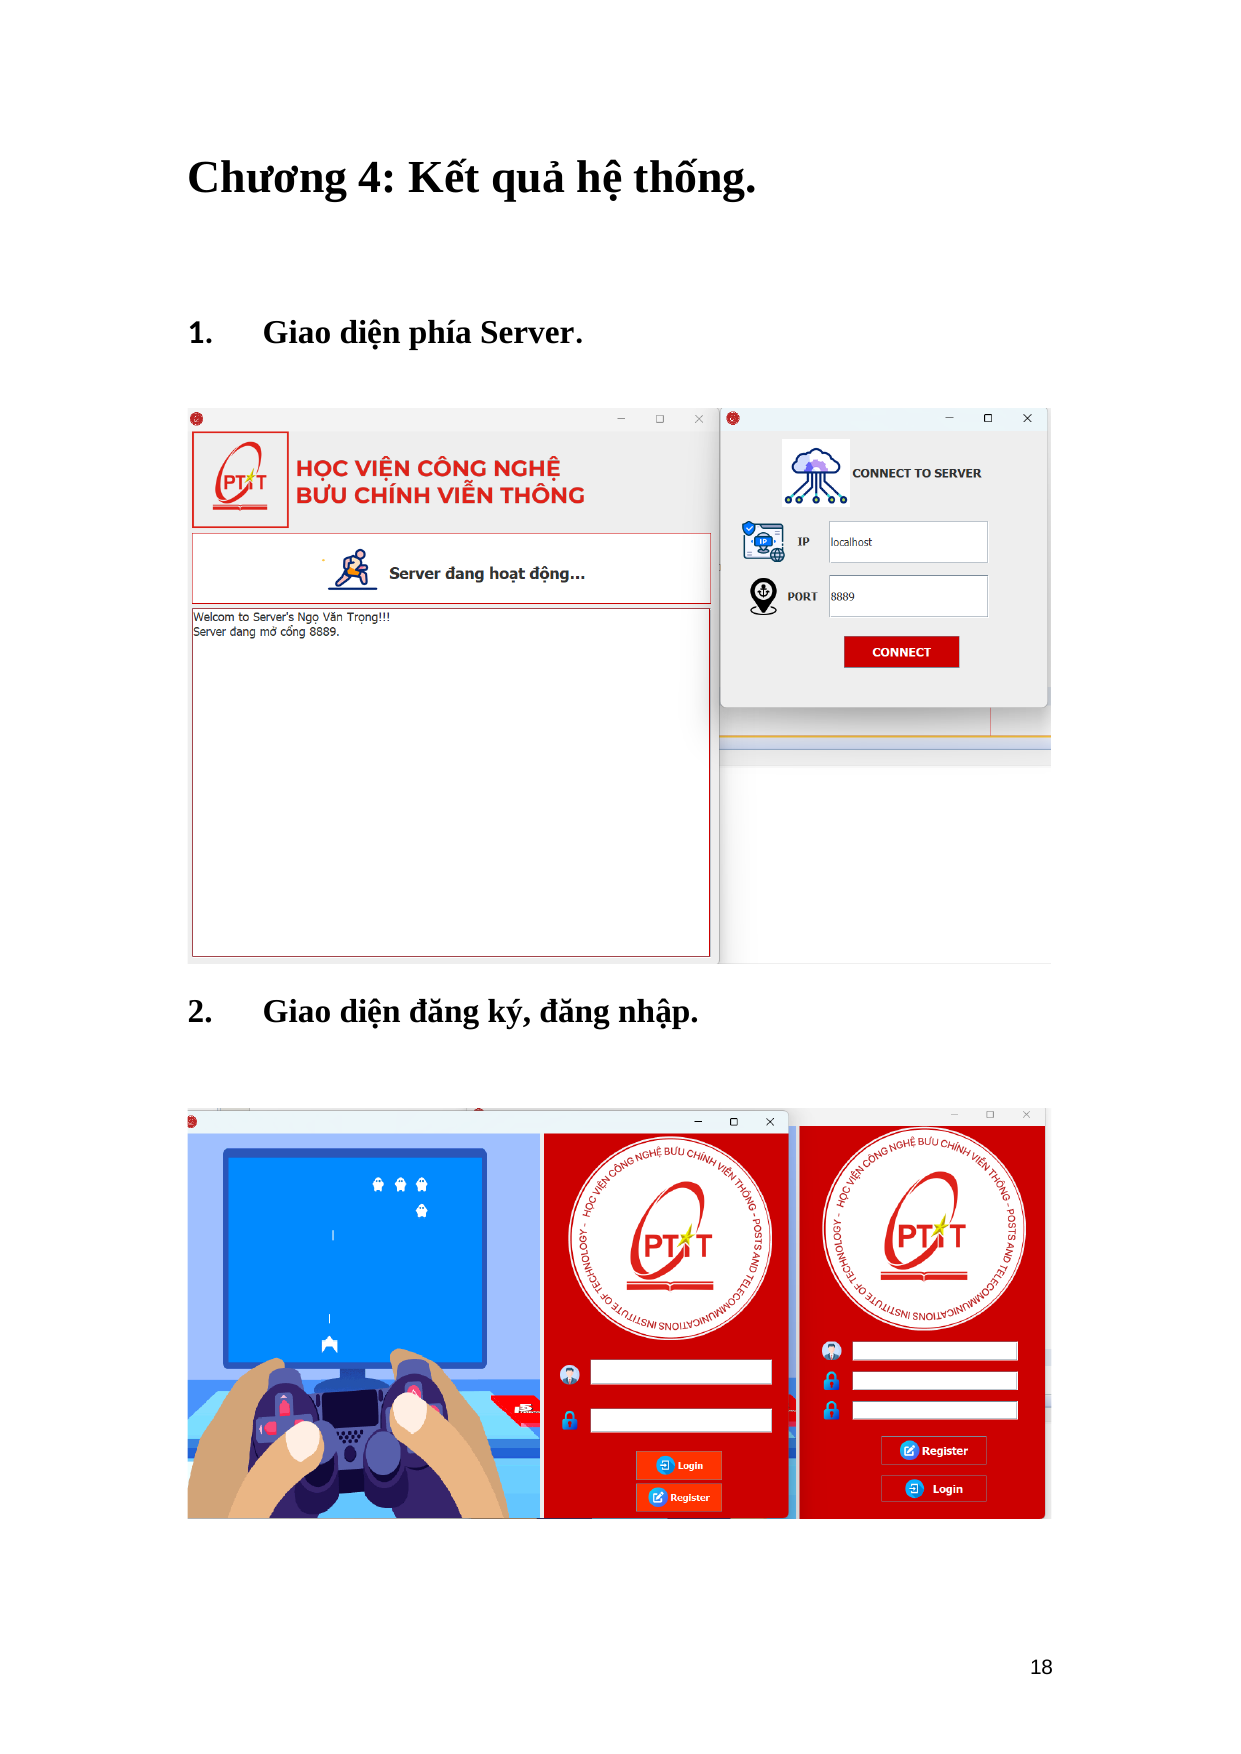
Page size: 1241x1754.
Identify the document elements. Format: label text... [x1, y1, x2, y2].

subtitle Giao diện đăng ký, đăng nhập. [187, 991, 1053, 1029]
picture [187, 1108, 1052, 1519]
subtitle Giao diện phía Server. [187, 311, 1053, 352]
subtitle Chương 4: Kết quả hệ thống. [187, 150, 1053, 203]
picture [187, 408, 1051, 964]
